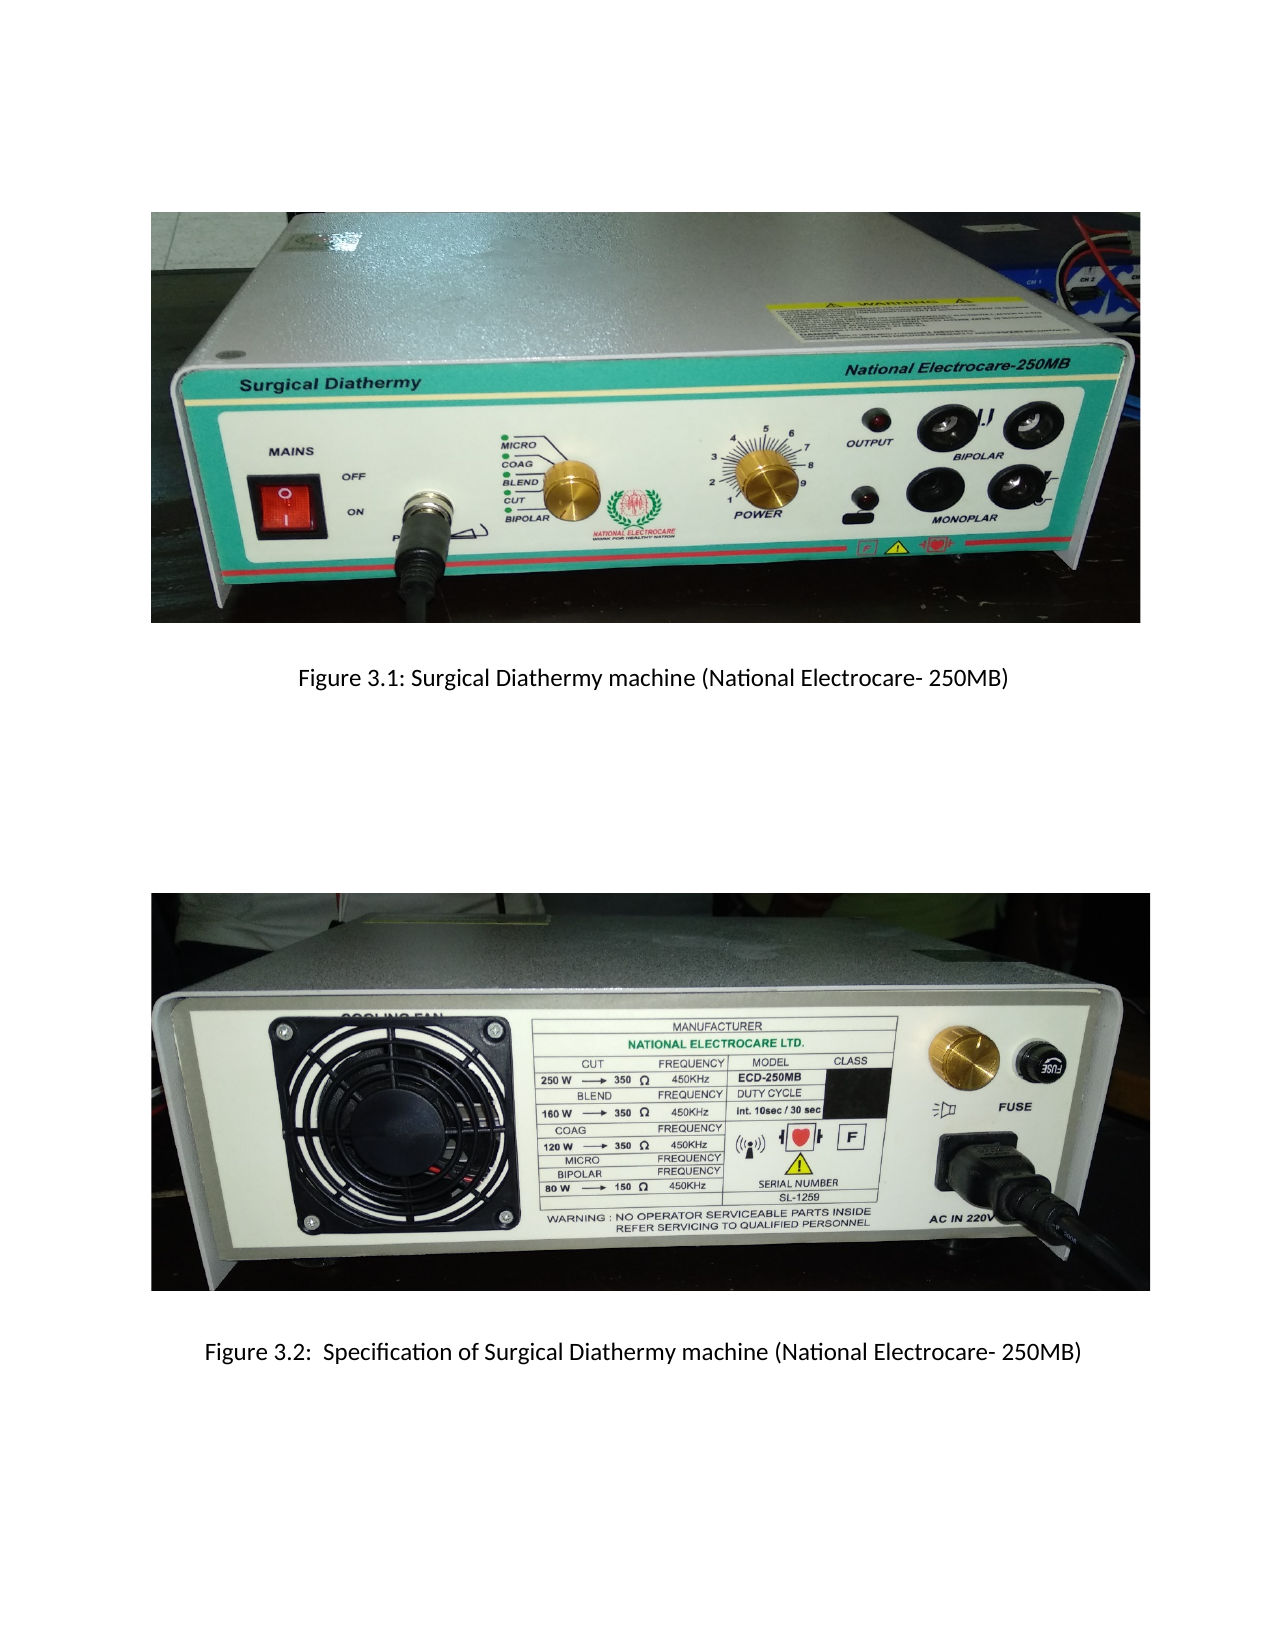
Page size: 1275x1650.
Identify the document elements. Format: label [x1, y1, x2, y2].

picture [150, 212, 1145, 625]
picture [150, 893, 1149, 1293]
